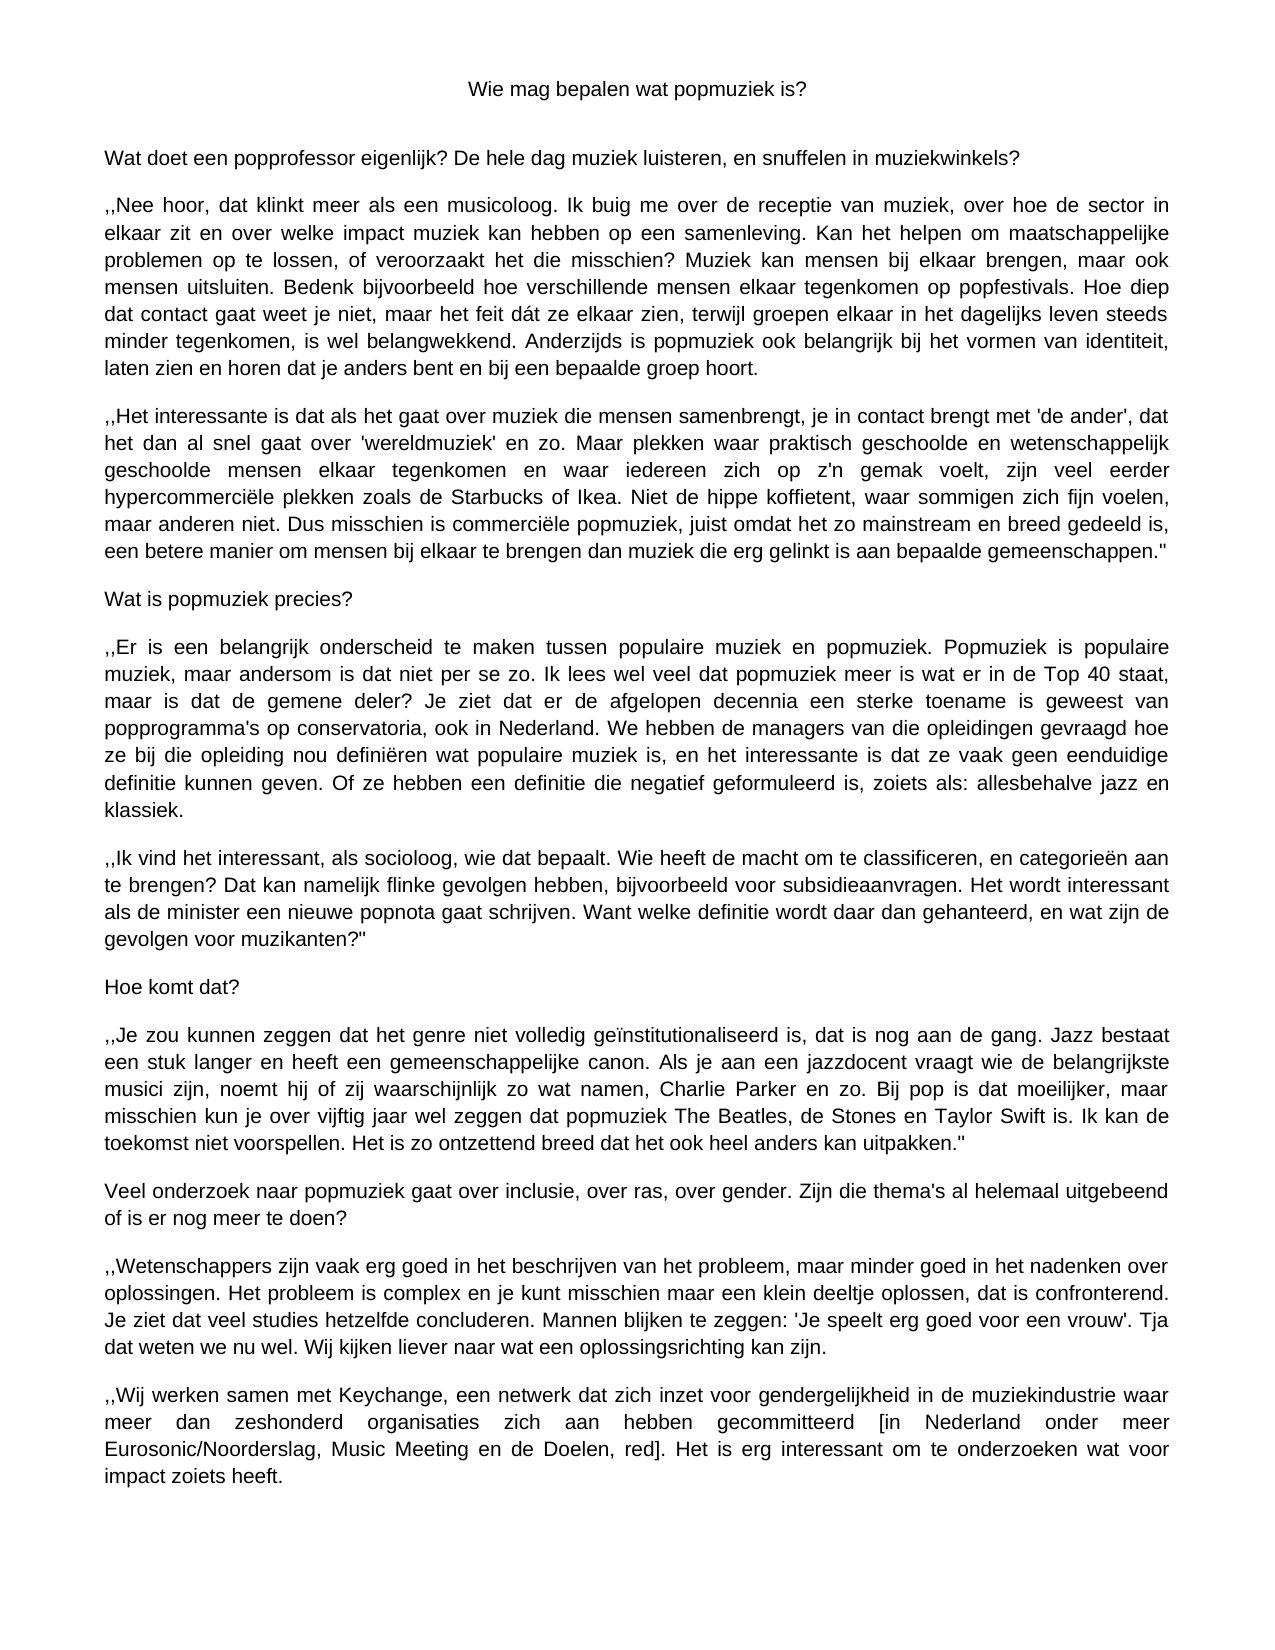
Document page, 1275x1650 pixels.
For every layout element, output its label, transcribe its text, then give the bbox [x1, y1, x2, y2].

text ,,Nee hoor, dat klinkt meer als een musicoloog. Ik buig me over de receptie van muziek, over hoe de sector in elkaar zit en over welke impact muziek kan hebben op een samenleving. Kan het helpen om maatschappelijke problemen op te lossen, of veroorzaakt het die misschien? Muziek kan mensen bij elkaar brengen, maar ook mensen uitsluiten. Bedenk bijvoorbeeld hoe verschillende mensen elkaar tegenkomen op popfestivals. Hoe diep dat contact gaat weet je niet, maar het feit dát ze elkaar zien, terwijl groepen elkaar in het dagelijks leven steeds minder tegenkomen, is wel belangwekkend. Anderzijds is popmuziek ook belangrijk bij het vormen van identiteit, laten zien en horen dat je anders bent en bij een bepaalde groep hoort. [104, 190, 1171, 380]
text ,,Wetenschappers zijn vaak erg goed in het beschrijven van het probleem, maar minder goed in het nadenken over oplossingen. Het probleem is complex en je kunt misschien maar een klein deeltje oplossen, dat is confronterend. Je ziet dat veel studies hetzelfde concluderen. Mannen blijken te zeggen: 'Je speelt erg goed voor een vrouw'. Tja dat weten we nu wel. Wij kijken liever naar wat een oplossingsrichting kan zijn. [104, 1251, 1171, 1359]
text ,,Het interessante is dat als het gaat over muziek die mensen samenbrengt, je in contact brengt met 'de ander', dat het dan al snel gaat over 'wereldmuziek' en zo. Maar plekken waar praktisch geschoolde en wetenschappelijk geschoolde mensen elkaar tegenkomen en waar iedereen zich op z'n gemak voelt, zijn veel eerder hypercommerciële plekken zoals de Starbucks of Ikea. Niet de hippe koffietent, waar sommigen zich fijn voelen, maar anderen niet. Dus misschien is commerciële popmuziek, juist omdat het zo mainstream en breed gedeeld is, een betere manier om mensen bij elkaar te brengen dan muziek die erg gelinkt is aan bepaalde gemeenschappen." [104, 401, 1171, 563]
text Wat doet een popprofessor eigenlijk? De hele dag muziek luisteren, en snuffelen in muziekwinkels? [104, 142, 1171, 169]
text Wat is popmuziek precies? [104, 584, 1171, 611]
text ,,Ik vind het interessant, als socioloog, wie dat bepaalt. Wie heeft de macht om te classificeren, en categorieën aan te brengen? Dat kan namelijk flinke gevolgen hebben, bijvoorbeeld voor subsidieaanvragen. Het wordt interessant als de minister een nieuwe popnota gaat schrijven. Want welke definitie wordt daar dan gehanteerd, en wat zijn de gevolgen voor muzikanten?" [104, 842, 1171, 951]
text Veel onderzoek naar popmuziek gaat over inclusie, over ras, over gender. Zijn die thema's al helemaal uitgebeend of is er nog meer te doen? [104, 1176, 1171, 1230]
text ,,Je zou kunnen zeggen dat het genre niet volledig geïnstitutionaliseerd is, dat is nog aan de gang. Jazz bestaat een stuk langer en heeft een gemeenschappelijke canon. Als je aan een jazzdocent vraagt wie de belangrijkste musici zijn, noemt hij of zij waarschijnlijk zo wat namen, Charlie Parker en zo. Bij pop is dat moeilijker, maar misschien kun je over vijftig jaar wel zeggen dat popmuziek The Beatles, de Stones en Taylor Swift is. Ik kan de toekomst niet voorspellen. Het is zo ontzettend breed dat het ook heel anders kan uitpakken." [104, 1019, 1171, 1155]
text ,,Er is een belangrijk onderscheid te maken tussen populaire muziek en popmuziek. Popmuziek is populaire muziek, maar andersom is dat niet per se zo. Ik lees wel veel dat popmuziek meer is wat er in de Top 40 staat, maar is dat de gemene deler? Je ziet dat er de afgelopen decennia een sterke toename is geweest van popprogramma's op conservatoria, ook in Nederland. We hebben de managers van die opleidingen gevraagd hoe ze bij die opleiding nou definiëren wat populaire muziek is, en het interessante is dat ze vaak geen eenduidige definitie kunnen geven. Of ze hebben een definitie die negatief geformuleerd is, zoiets als: allesbehalve jazz en klassiek. [104, 632, 1171, 821]
text ,,Wij werken samen met Keychange, een netwerk dat zich inzet voor gendergelijkheid in de muziekindustrie waar meer dan zeshonderd organisaties zich aan hebben gecommitteerd [in Nederland onder meer Eurosonic/Noorderslag, Music Meeting en de Doelen, red]. Het is erg interessant om te onderzoeken wat voor impact zoiets heeft. [104, 1380, 1171, 1488]
text Hoe komt dat? [104, 971, 1171, 998]
